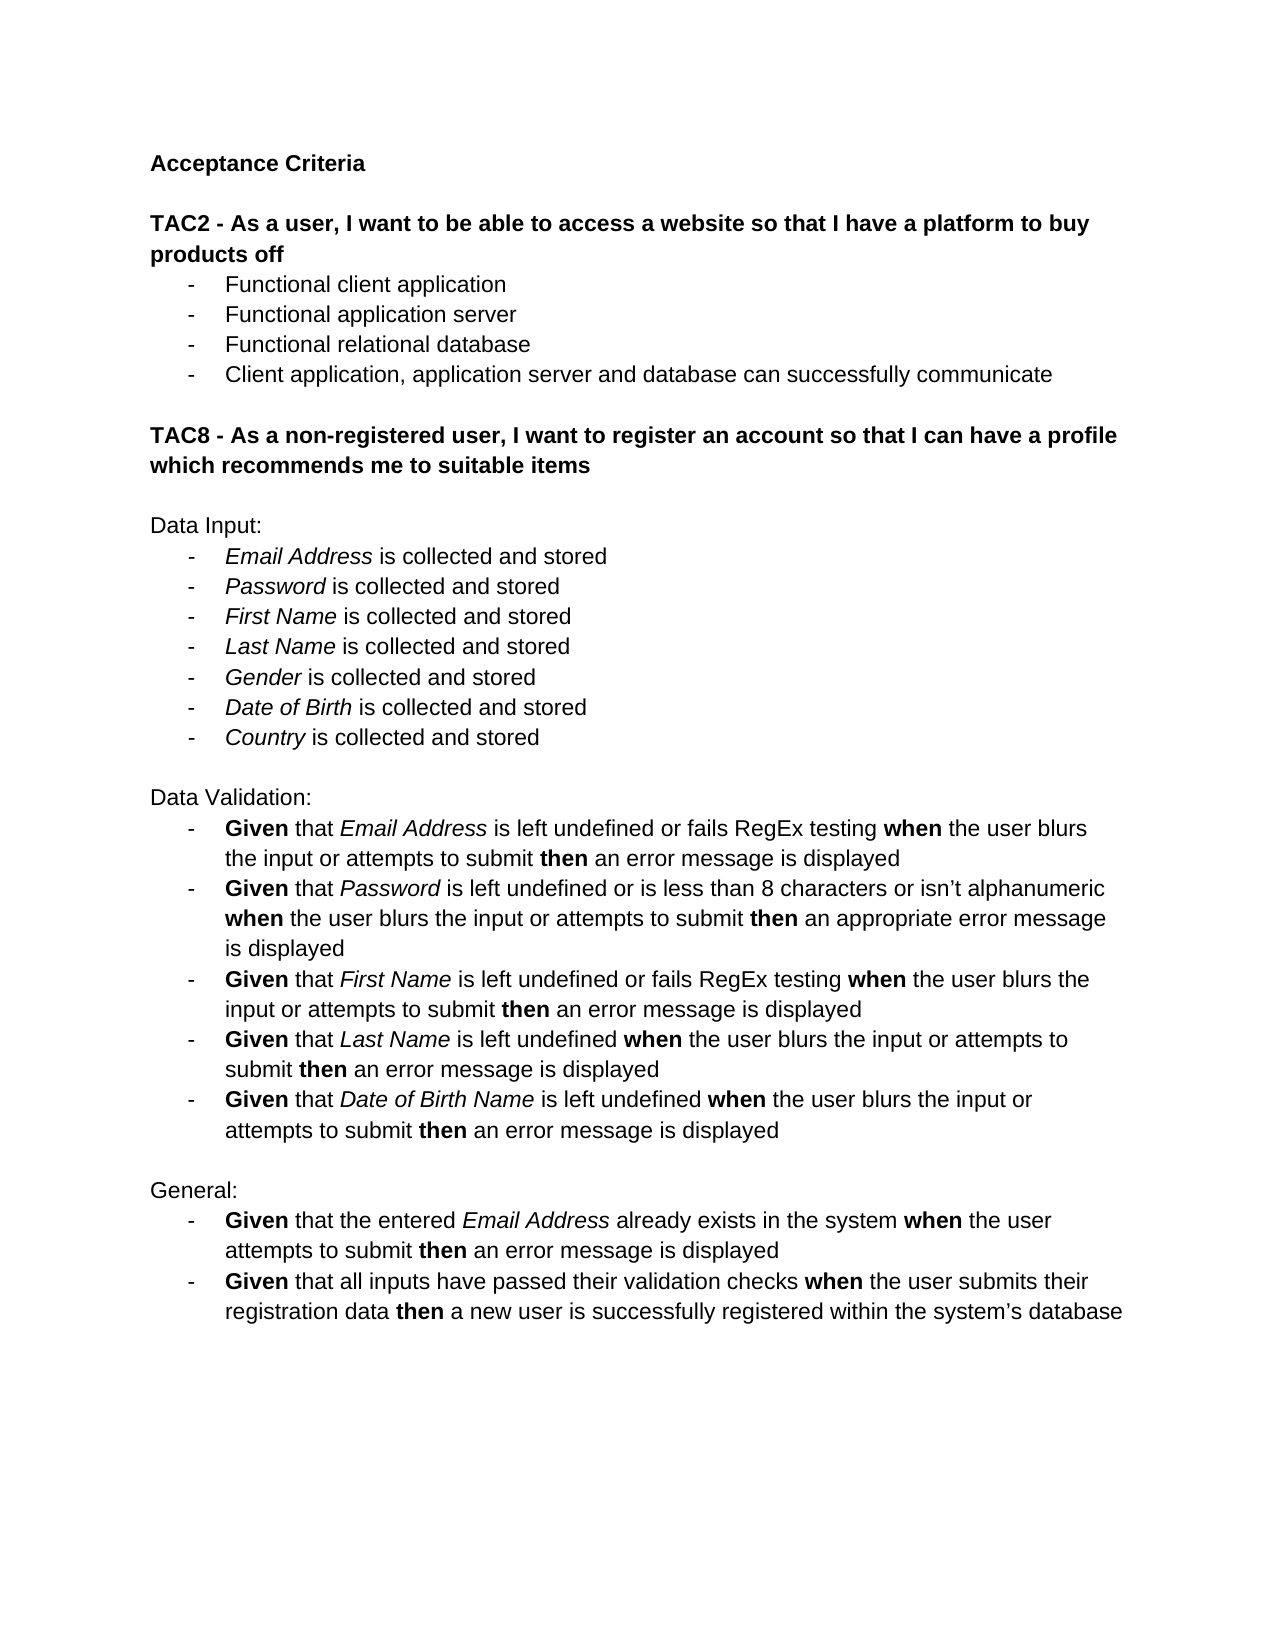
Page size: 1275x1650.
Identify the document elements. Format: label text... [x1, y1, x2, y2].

text Data Input: [150, 512, 1125, 539]
list Gender is collected and stored [187, 663, 1125, 690]
text TAC2 - As a user, I want to be able to access a website so that I have a platform to buy products off [150, 210, 1125, 267]
text TAC8 - As a non-registered user, I want to register an account so that I can have a profile which recommends me to suitable items [150, 422, 1125, 478]
list First Name is collected and stored [187, 603, 1125, 629]
list Given that Last Name is left undefined when the user blurs the input or attempts to submit then an error message is displayed [187, 1026, 1125, 1083]
list Given that the entered Email Address already exists in the system when the user attempts to submit then an error message is displayed [187, 1207, 1125, 1264]
text Acceptance Criteria [150, 150, 1125, 176]
list Country is collected and stored [187, 724, 1125, 750]
list Functional client application [187, 271, 1125, 297]
text General: [150, 1177, 1125, 1203]
list Client application, application server and database can successfully communicate [187, 361, 1125, 388]
list Given that First Name is left undefined or fails RegEx testing when the user blurs the input or attempts to submit then an error message is displayed [187, 966, 1125, 1022]
list Given that Email Address is left undefined or fails RegEx testing when the user blurs the input or attempts to submit then an error message is displayed [187, 814, 1125, 871]
list Functional relational database [187, 331, 1125, 358]
list Given that all inputs have passed their validation checks when the user submits their registration data then a new user is successfully registered within the system’s database [187, 1268, 1125, 1324]
list Date of Birth is collected and stored [187, 694, 1125, 720]
list Given that Date of Birth Name is left undefined when the user blurs the input or attempts to submit then an error message is displayed [187, 1086, 1125, 1143]
list Email Address is collected and stored [187, 543, 1125, 569]
text Data Validation: [150, 784, 1125, 811]
list Given that Password is left undefined or is less than 8 characters or isn’t alphanumeric when the user blurs the input or attempts to submit then an appropriate error message is displayed [187, 875, 1125, 962]
list Functional application server [187, 301, 1125, 327]
list Password is collected and stored [187, 573, 1125, 599]
list Last Name is collected and stored [187, 633, 1125, 660]
